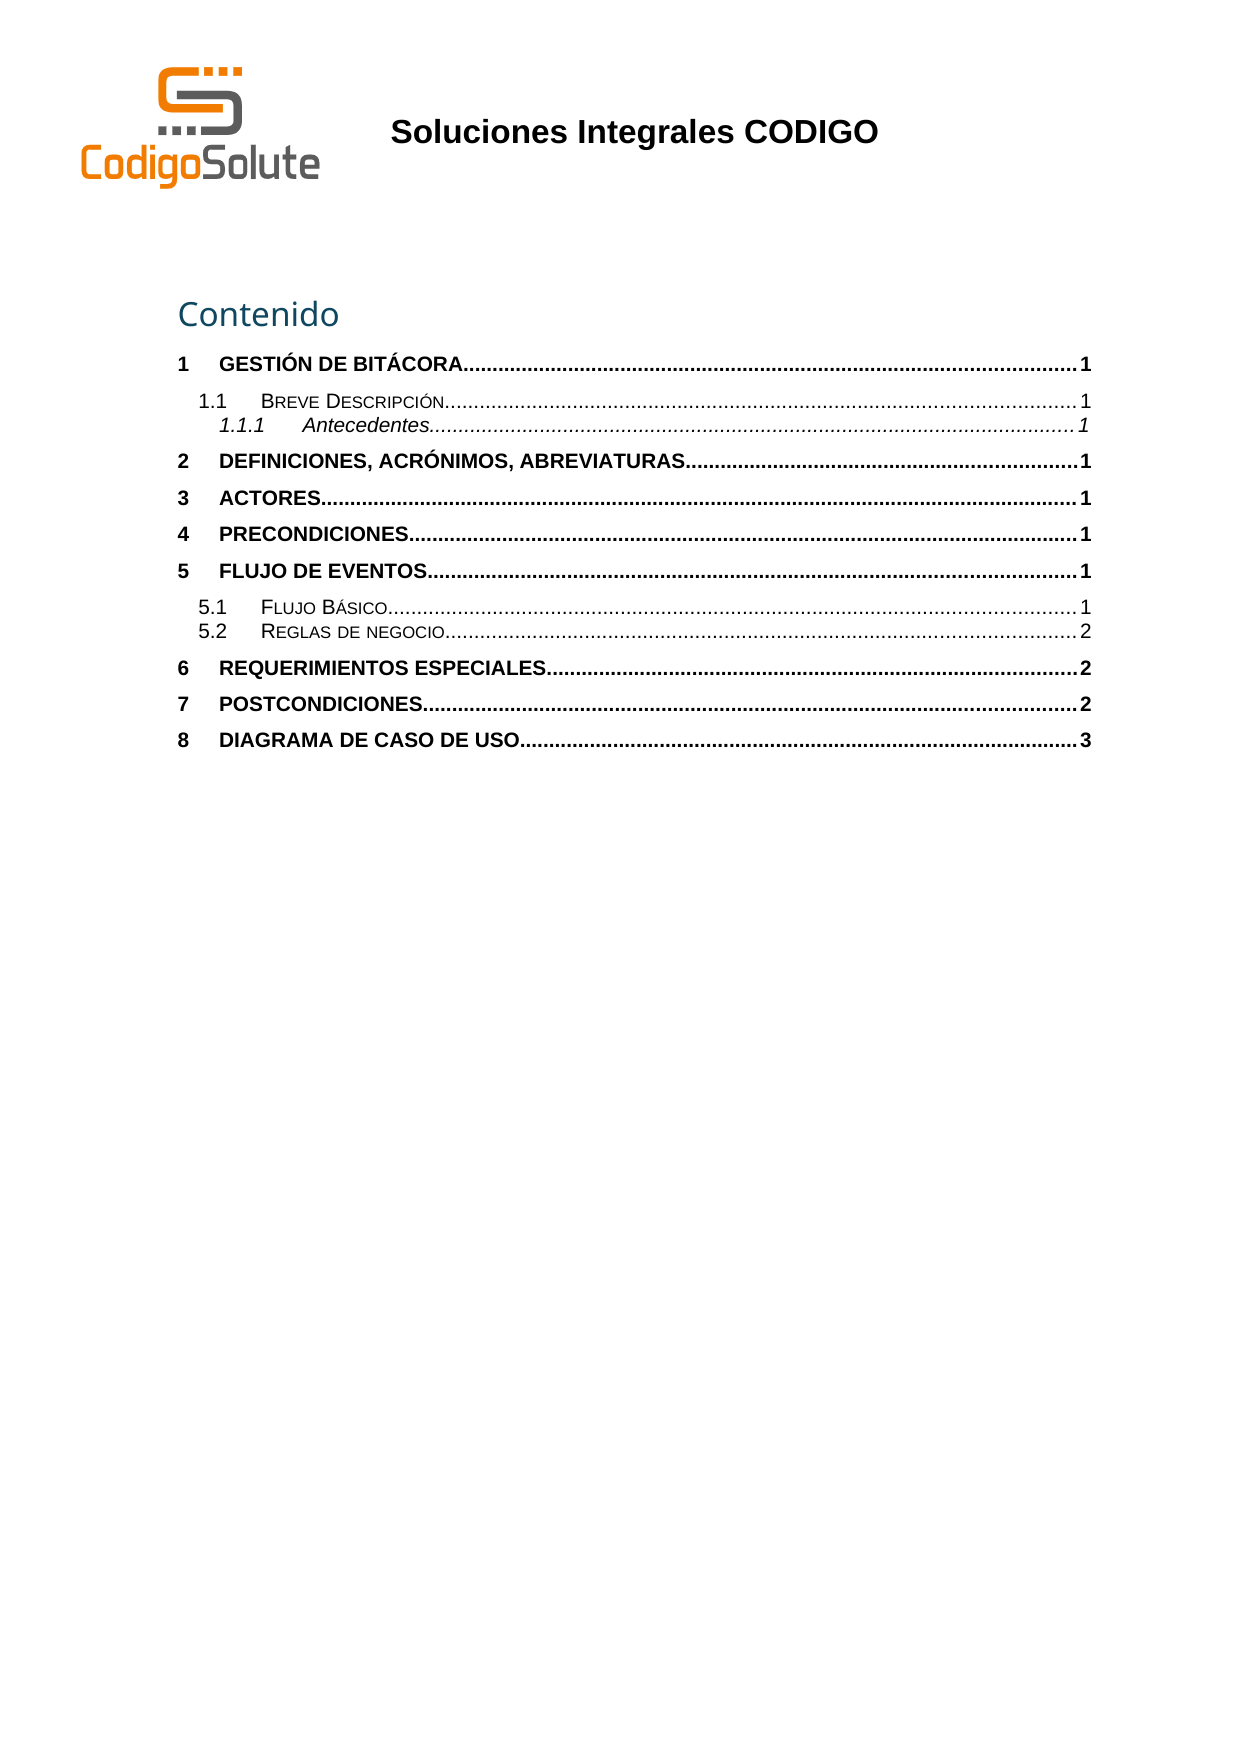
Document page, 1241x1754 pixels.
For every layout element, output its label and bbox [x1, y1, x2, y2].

picture [74, 54, 328, 194]
